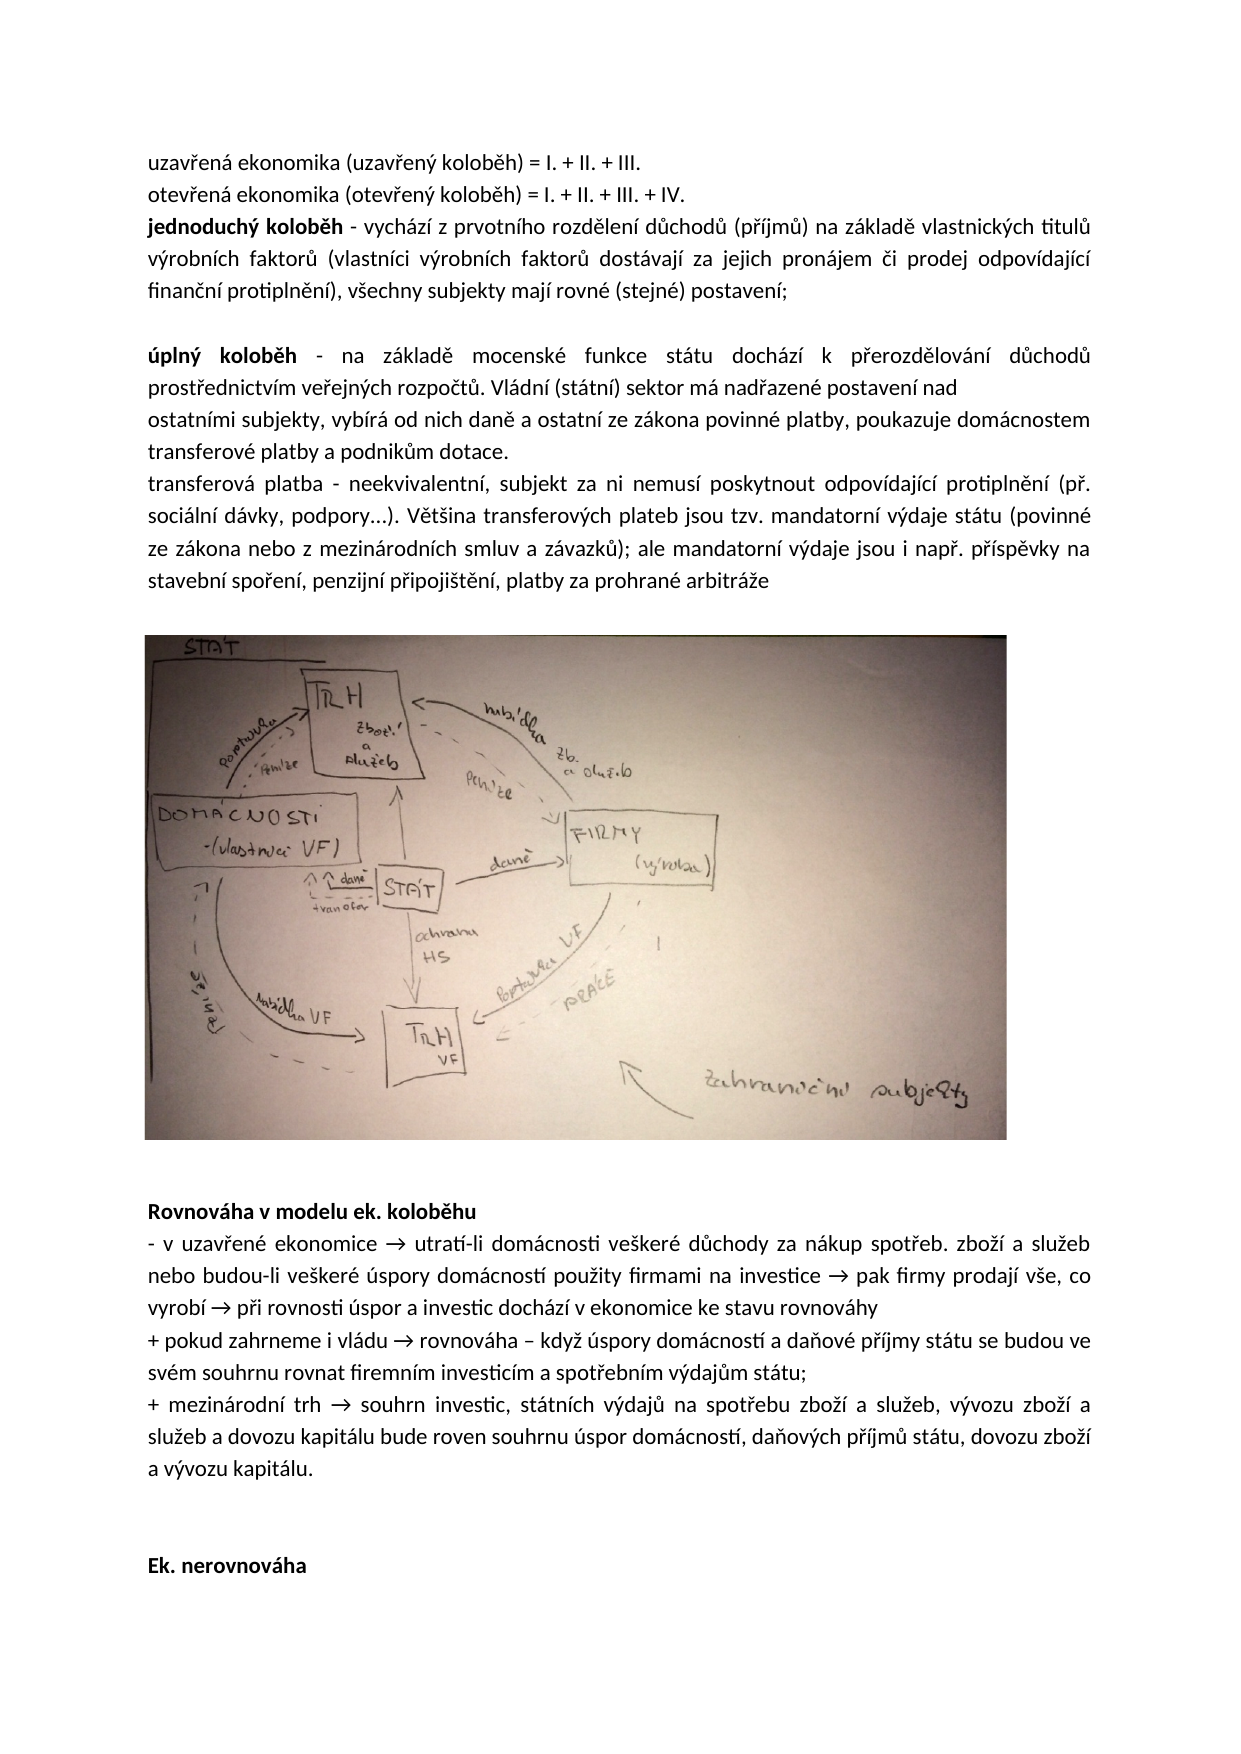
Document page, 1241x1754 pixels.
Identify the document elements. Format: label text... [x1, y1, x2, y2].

text jednoduchý koloběh - vychází z prvotního rozdělení důchodů (příjmů) na základě vlastnických titulů výrobních faktorů (vlastníci výrobních faktorů dostávají za jejich pronájem či prodej odpovídající finanční protiplnění), všechny subjekty mají rovné (stejné) postavení; [148, 212, 1093, 304]
text + mezinárodní trh → souhrn investic, státních výdajů na spotřebu zboží a služeb, vývozu zboží a služeb a dovozu kapitálu bude roven souhrnu úspor domácností, daňových příjmů státu, dovozu zboží a vývozu kapitálu. [148, 1390, 1093, 1482]
text Ek. nerovnováha [148, 1551, 1093, 1579]
text - v uzavřené ekonomice → utratí-li domácnosti veškeré důchody za nákup spotřeb. zboží a služeb nebo budou-li veškeré úspory domácností použity firmami na investice → pak firmy prodají vše, co vyrobí → při rovnosti úspor a investic dochází v ekonomice ke stavu rovnováhy [148, 1229, 1093, 1322]
text otevřená ekonomika (otevřený koloběh) = I. + II. + III. + IV. [148, 180, 1093, 208]
text ostatními subjekty, vybírá od nich daně a ostatní ze zákona povinné platby, poukazuje domácnostem transferové platby a podnikům dotace. [148, 405, 1093, 465]
text uzavřená ekonomika (uzavřený koloběh) = I. + II. + III. [148, 148, 1093, 176]
text + pokud zahrneme i vládu → rovnováha – když úspory domácností a daňové příjmy státu se budou ve svém souhrnu rovnat firemním investicím a spotřebním výdajům státu; [148, 1326, 1093, 1386]
text transferová platba - neekvivalentní, subjekt za ni nemusí poskytnout odpovídající protiplnění (př. sociální dávky, podpory...). Většina transferových plateb jsou tzv. mandatorní výdaje státu (povinné ze zákona nebo z mezinárodních smluv a závazků); ale mandatorní výdaje jsou i např. příspěvky na stavební spoření, penzijní připojištění, platby za prohrané arbitráže [148, 469, 1093, 594]
text úplný koloběh - na základě mocenské funkce státu dochází k přerozdělování důchodů prostřednictvím veřejných rozpočtů. Vládní (státní) sektor má nadřazené postavení nad [148, 341, 1093, 401]
text Rovnováha v modelu ek. koloběhu [148, 822, 1093, 1225]
